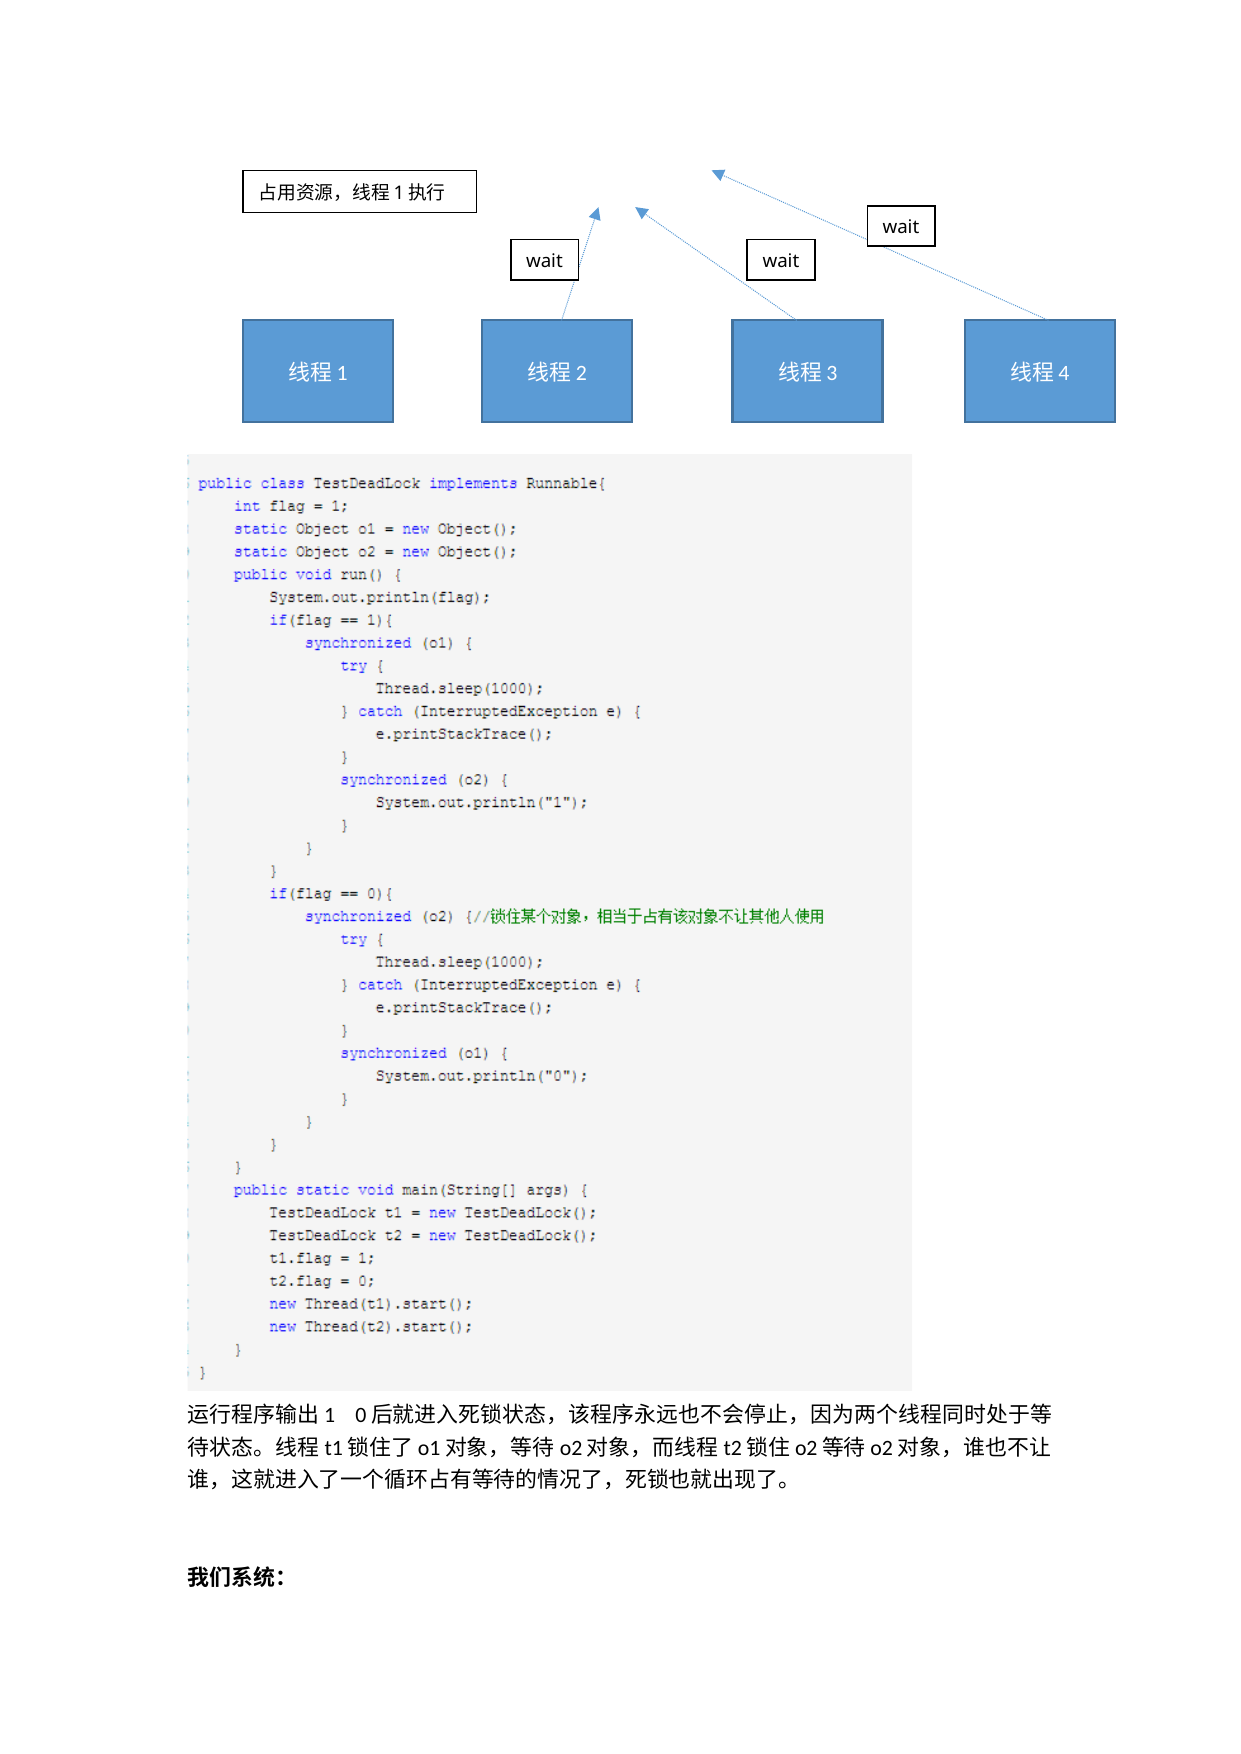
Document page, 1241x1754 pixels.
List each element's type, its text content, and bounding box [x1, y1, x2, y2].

text 我们系统： [187, 1559, 1053, 1592]
text 运行程序输出1 0后就进入死锁状态，该程序永远也不会停止，因为两个线程同时处于等待状态。线程t1锁住了o1对象，等待o2对象，而线程t2锁住o2等待o2对象，谁也不让谁，这就进入了一个循环占有等待的情况了，死锁也就出现了。 [187, 1397, 1053, 1494]
picture [187, 454, 913, 1391]
